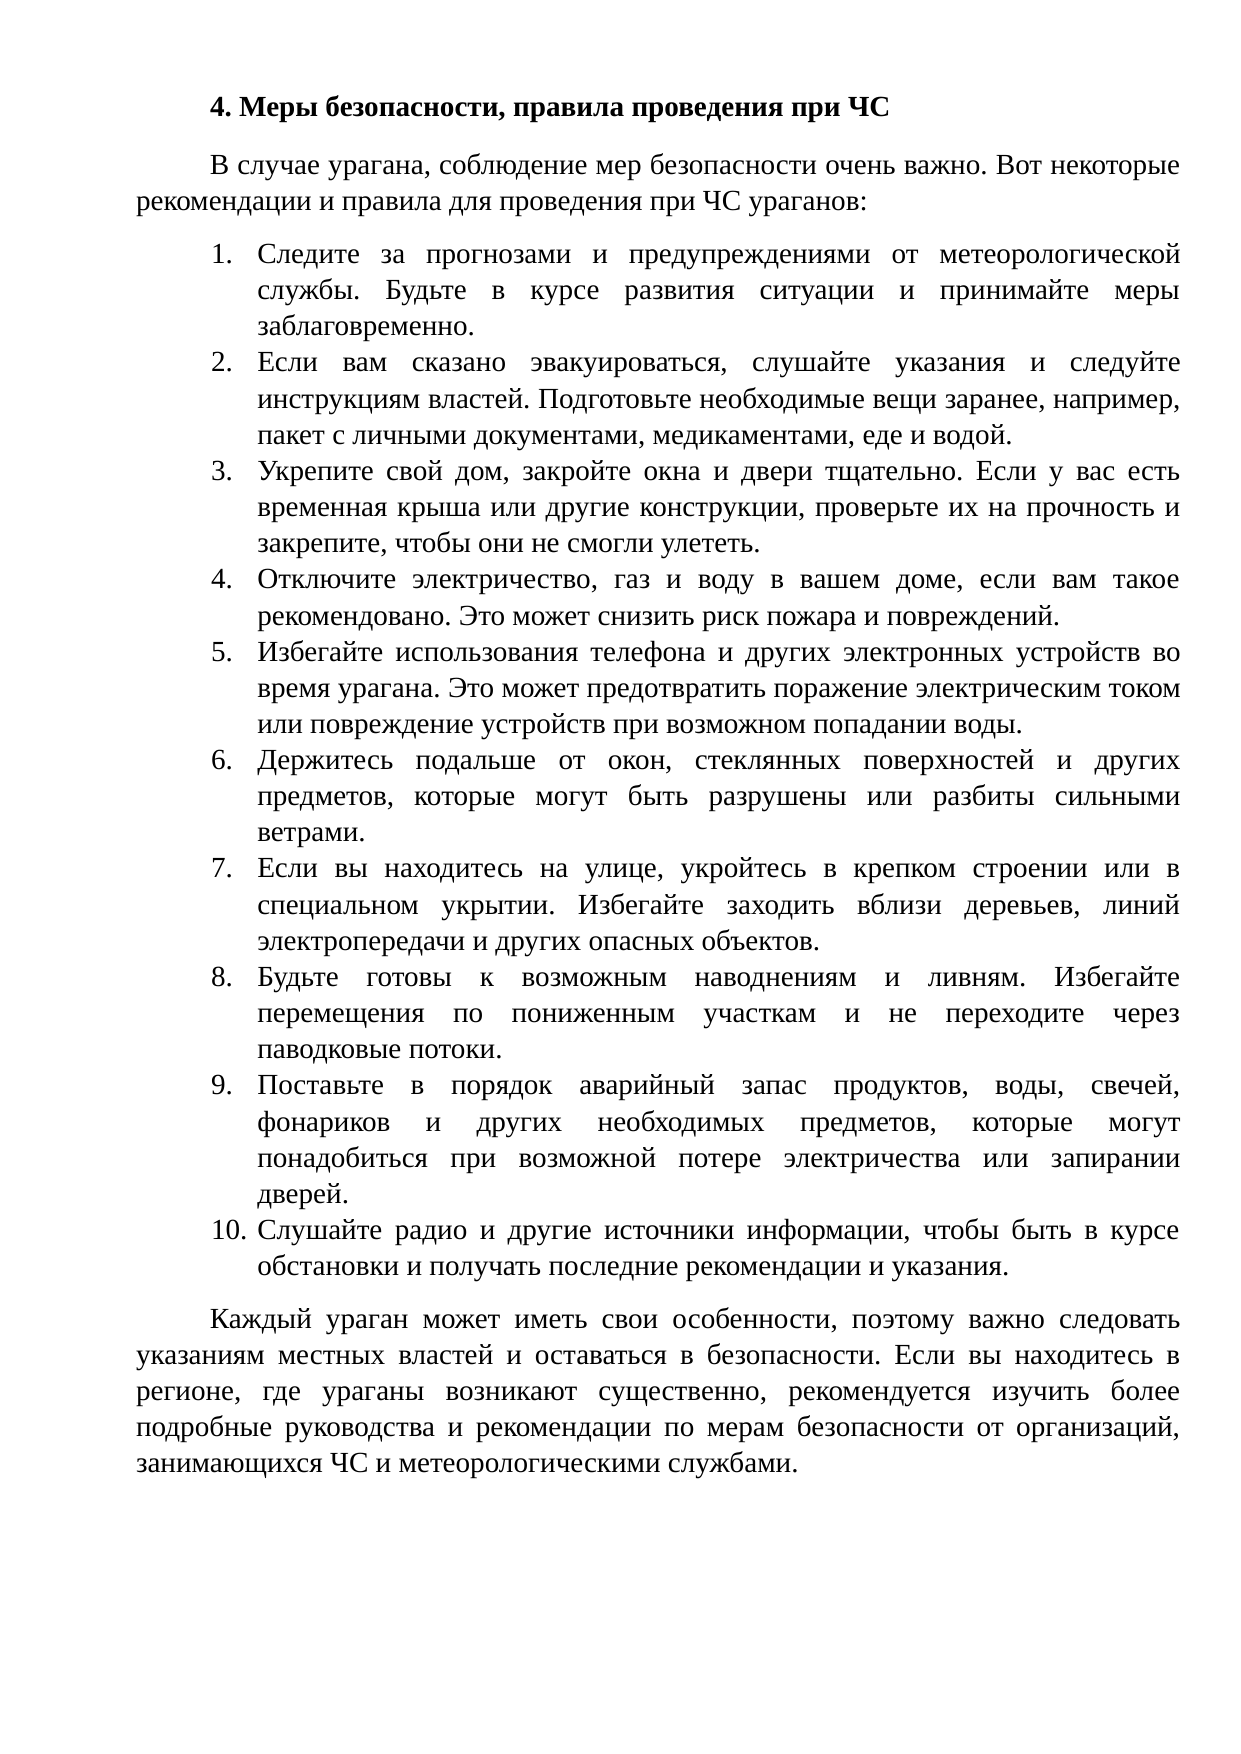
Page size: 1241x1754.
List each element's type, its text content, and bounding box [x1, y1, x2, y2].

list Слушайте радио и другие источники информации, чтобы быть в курсе обстановки и получать последние рекомендации и указания. [211, 1212, 1181, 1282]
list Избегайте использования телефона и других электронных устройств во время урагана. Это может предотвратить поражение электрическим током или повреждение устройств при возможном попадании воды. [211, 634, 1181, 739]
list Укрепите свой дом, закройте окна и двери тщательно. Если у вас есть временная крыша или другие конструкции, проверьте их на прочность и закрепите, чтобы они не смогли улететь. [211, 453, 1181, 559]
list Поставьте в порядок аварийный запас продуктов, воды, свечей, фонариков и других необходимых предметов, которые могут понадобиться при возможной потере электричества или запирании дверей. [211, 1067, 1181, 1209]
list Если вам сказано эвакуироваться, слушайте указания и следуйте инструкциям властей. Подготовьте необходимые вещи заранее, например, пакет с личными документами, медикаментами, еде и водой. [211, 344, 1181, 450]
list Меры безопасности, правила проведения при ЧС [136, 89, 1181, 122]
list Если вы находитесь на улице, укройтесь в крепком строении или в специальном укрытии. Избегайте заходить вблизи деревьев, линий электропередачи и других опасных объектов. [211, 851, 1181, 956]
list Следите за прогнозами и предупреждениями от метеорологической службы. Будьте в курсе развития ситуации и принимайте меры заблаговременно. [211, 236, 1181, 342]
list Держитесь подальше от окон, стеклянных поверхностей и других предметов, которые могут быть разрушены или разбиты сильными ветрами. [211, 742, 1181, 848]
text В случае урагана, соблюдение мер безопасности очень важно. Вот некоторые рекомендации и правила для проведения при ЧС ураганов: [136, 147, 1181, 217]
text Каждый ураган может иметь свои особенности, поэтому важно следовать указаниям местных властей и оставаться в безопасности. Если вы находитесь в регионе, где ураганы возникают существенно, рекомендуется изучить более подробные руководства и рекомендации по мерам безопасности от организаций, занимающихся ЧС и метеорологическими службами. [136, 1301, 1181, 1479]
list Отключите электричество, газ и воду в вашем доме, если вам такое рекомендовано. Это может снизить риск пожара и повреждений. [211, 561, 1181, 631]
list Будьте готовы к возможным наводнениям и ливням. Избегайте перемещения по пониженным участкам и не переходите через паводковые потоки. [211, 959, 1181, 1065]
